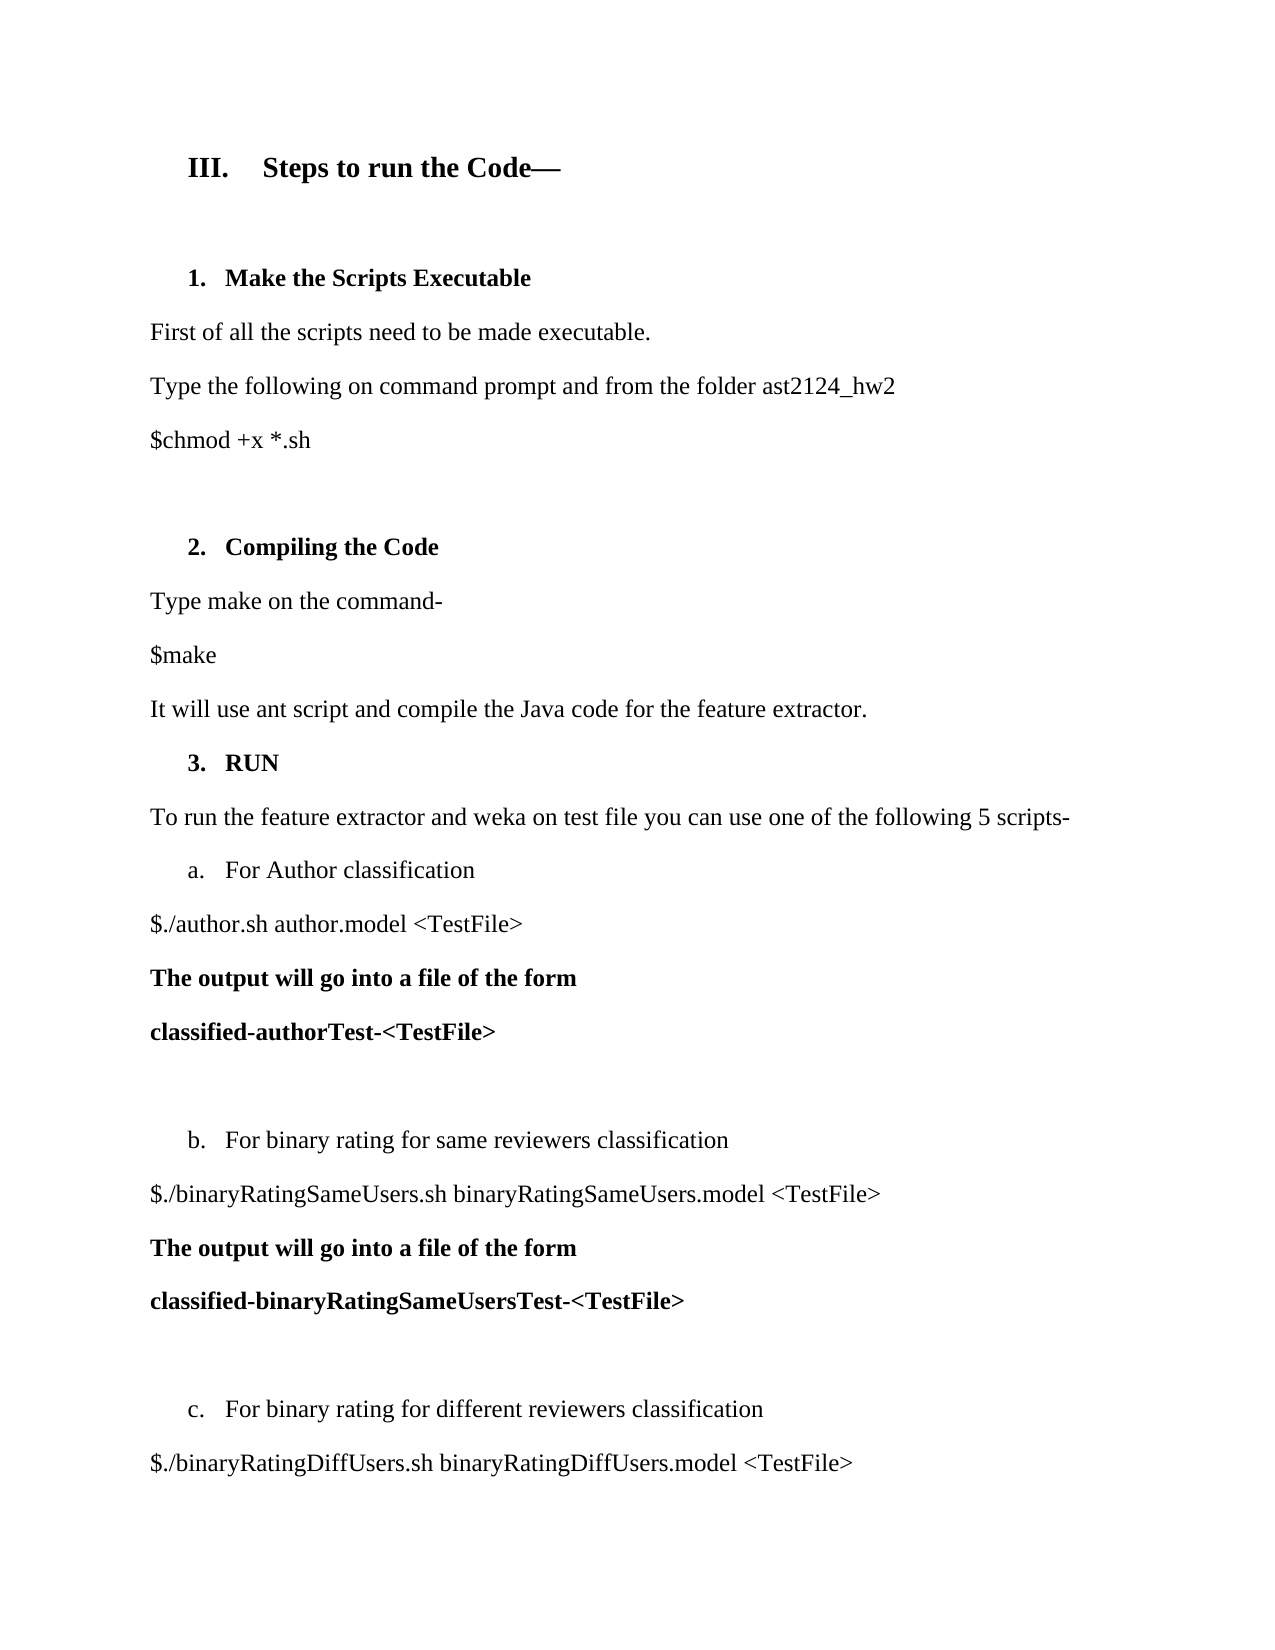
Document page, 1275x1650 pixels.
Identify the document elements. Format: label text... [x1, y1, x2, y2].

text $make [150, 640, 1125, 669]
text $chmod +x *.sh [150, 425, 1125, 453]
list For Author classification [187, 856, 1125, 884]
text It will use ant script and compile the Java code for the feature extractor. [150, 694, 1125, 723]
text The output will go into a file of the form [150, 963, 1125, 992]
list Steps to run the Code— [187, 150, 1125, 183]
list Make the Scripts Executable [187, 263, 1125, 292]
text $./author.sh author.model <TestFile> [150, 909, 1125, 938]
text To run the feature extractor and weka on test file you can use one of the following 5 scripts- [150, 802, 1125, 831]
text First of all the scripts need to be made executable. [150, 317, 1125, 346]
text Type the following on command prompt and from the folder ast2124_hw2 [150, 371, 1125, 400]
list Compiling the Code [187, 532, 1125, 561]
text $./binaryRatingDiffUsers.sh binaryRatingDiffUsers.model <TestFile> [150, 1448, 1125, 1477]
text classified-binaryRatingSameUsersTest-<TestFile> [150, 1286, 1125, 1315]
list RUN [187, 748, 1125, 777]
text $./binaryRatingSameUsers.sh binaryRatingSameUsers.model <TestFile> [150, 1179, 1125, 1207]
list For binary rating for same reviewers classification [187, 1125, 1125, 1154]
list For binary rating for different reviewers classification [187, 1394, 1125, 1423]
text The output will go into a file of the form [150, 1233, 1125, 1261]
text classified-authorTest-<TestFile> [150, 1017, 1125, 1046]
text Type make on the command- [150, 586, 1125, 615]
